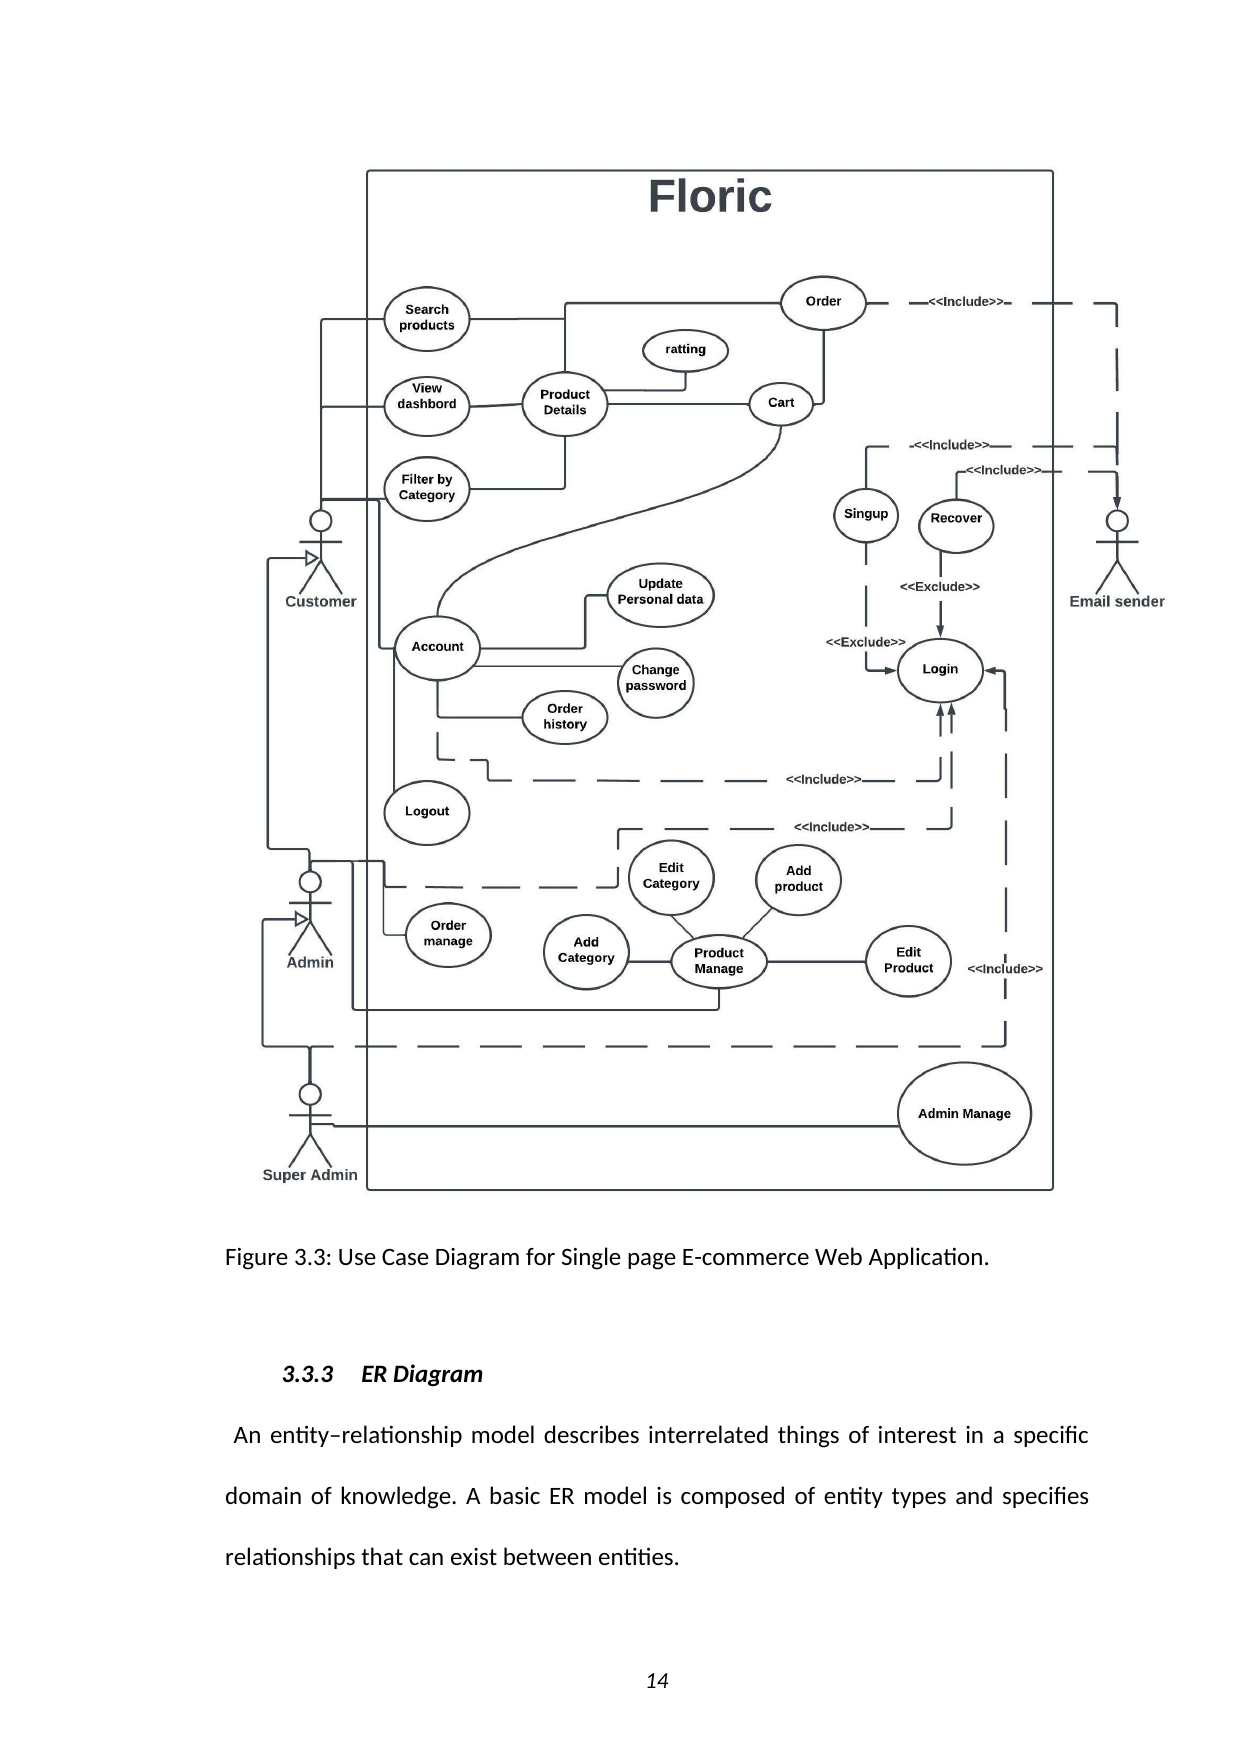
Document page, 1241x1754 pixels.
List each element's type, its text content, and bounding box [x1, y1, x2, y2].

list Figure 3.3: Use Case Diagram for Single page E-commerce Web Application. [225, 1241, 1090, 1272]
text 3.3.3 ER Diagram [225, 1358, 1090, 1388]
text An entity–relationship model describes interrelated things of interest in a specific domain of knowledge. A basic ER model is composed of entity types and specifies relationships that can exist between entities. [225, 1419, 1090, 1572]
picture [225, 150, 1202, 1211]
